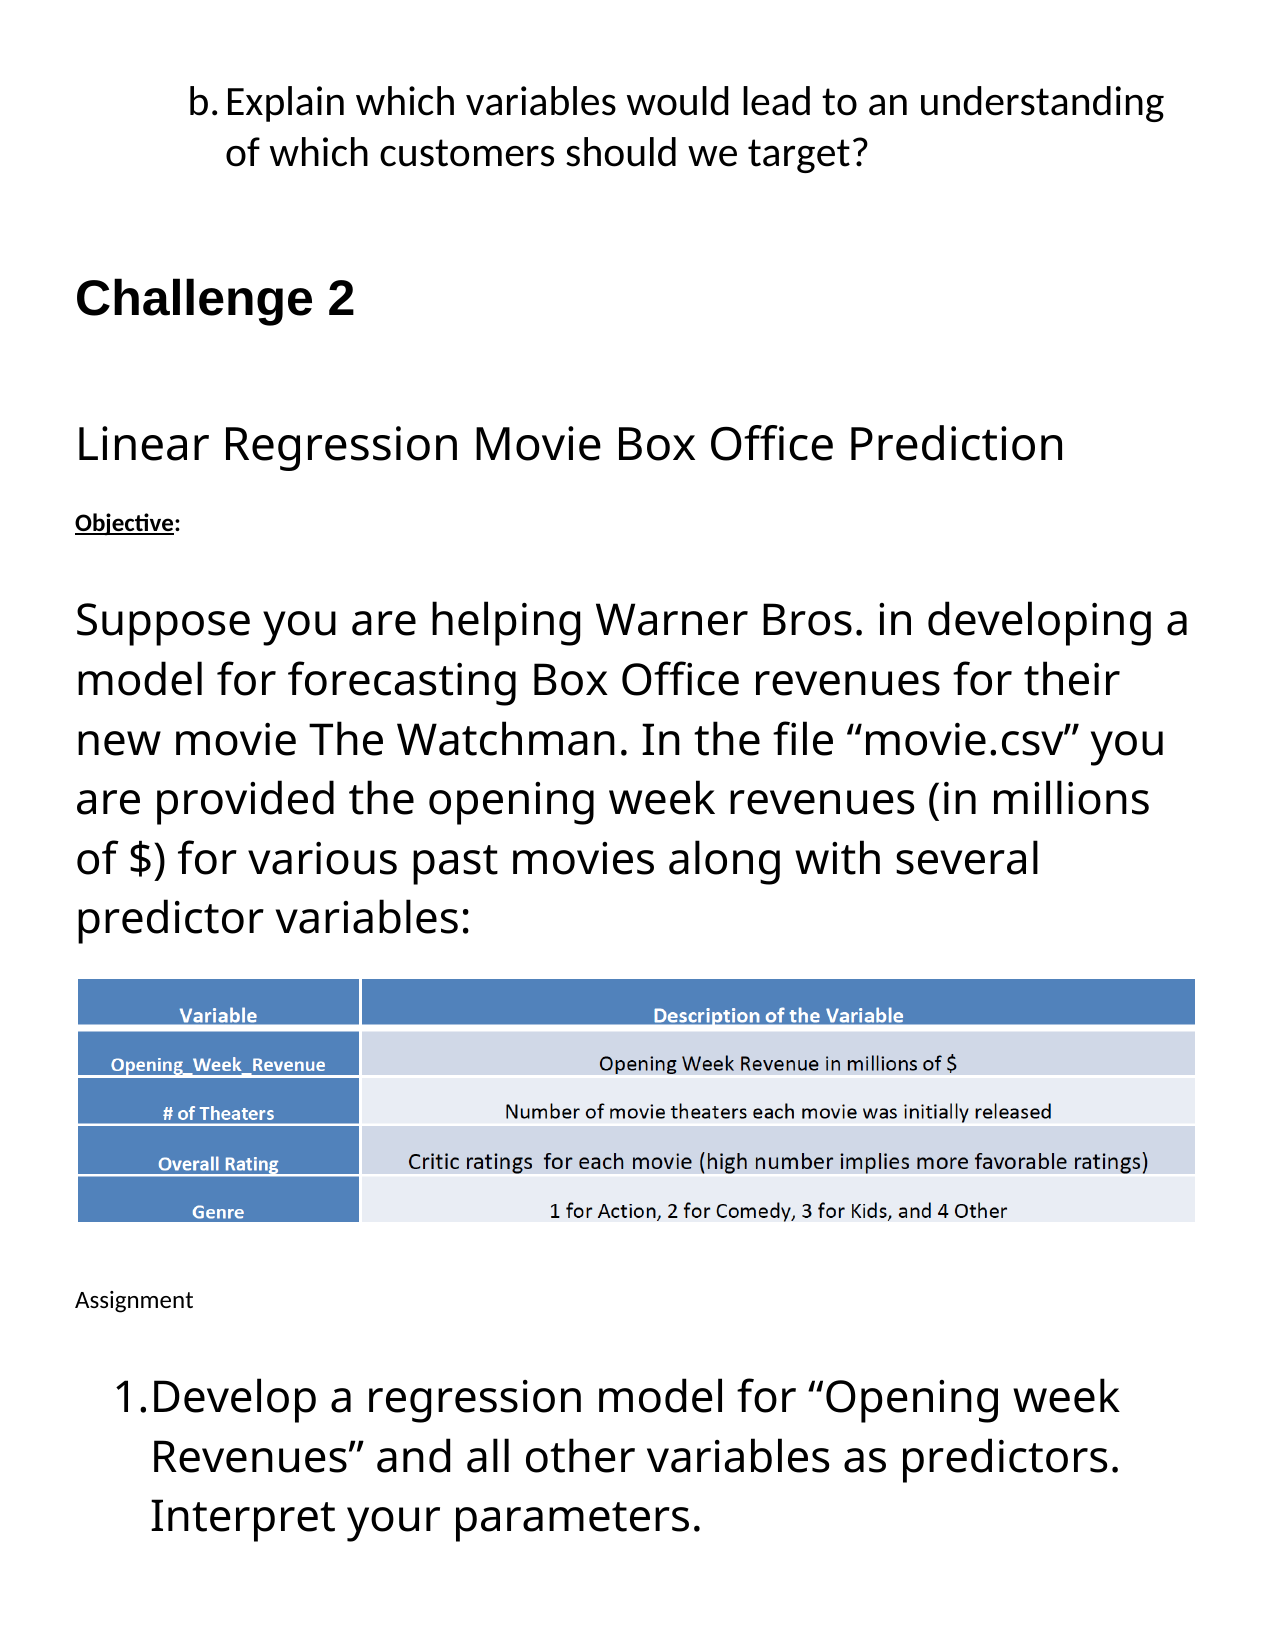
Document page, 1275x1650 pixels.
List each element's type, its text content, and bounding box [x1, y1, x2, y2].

text Linear Regression Movie Box Office Prediction [75, 400, 1200, 477]
text Suppose you are helping Warner Bros. in developing a model for forecasting Box Office revenues for their new movie The Watchman. In the file “movie.csv” you are provided the opening week revenues (in millions of $) for various past movies along with several predictor variables: [75, 589, 1200, 946]
picture [75, 977, 1200, 1223]
text Assignment [75, 1284, 1200, 1314]
list Develop a regression model for “Opening week Revenues” and all other variables as predictors. Interpret your parameters. [112, 1366, 1200, 1544]
text Challenge 2 [75, 278, 1200, 324]
text Objective: [75, 507, 1200, 538]
list Explain which variables would lead to an understanding of which customers should we target? [187, 75, 1200, 177]
